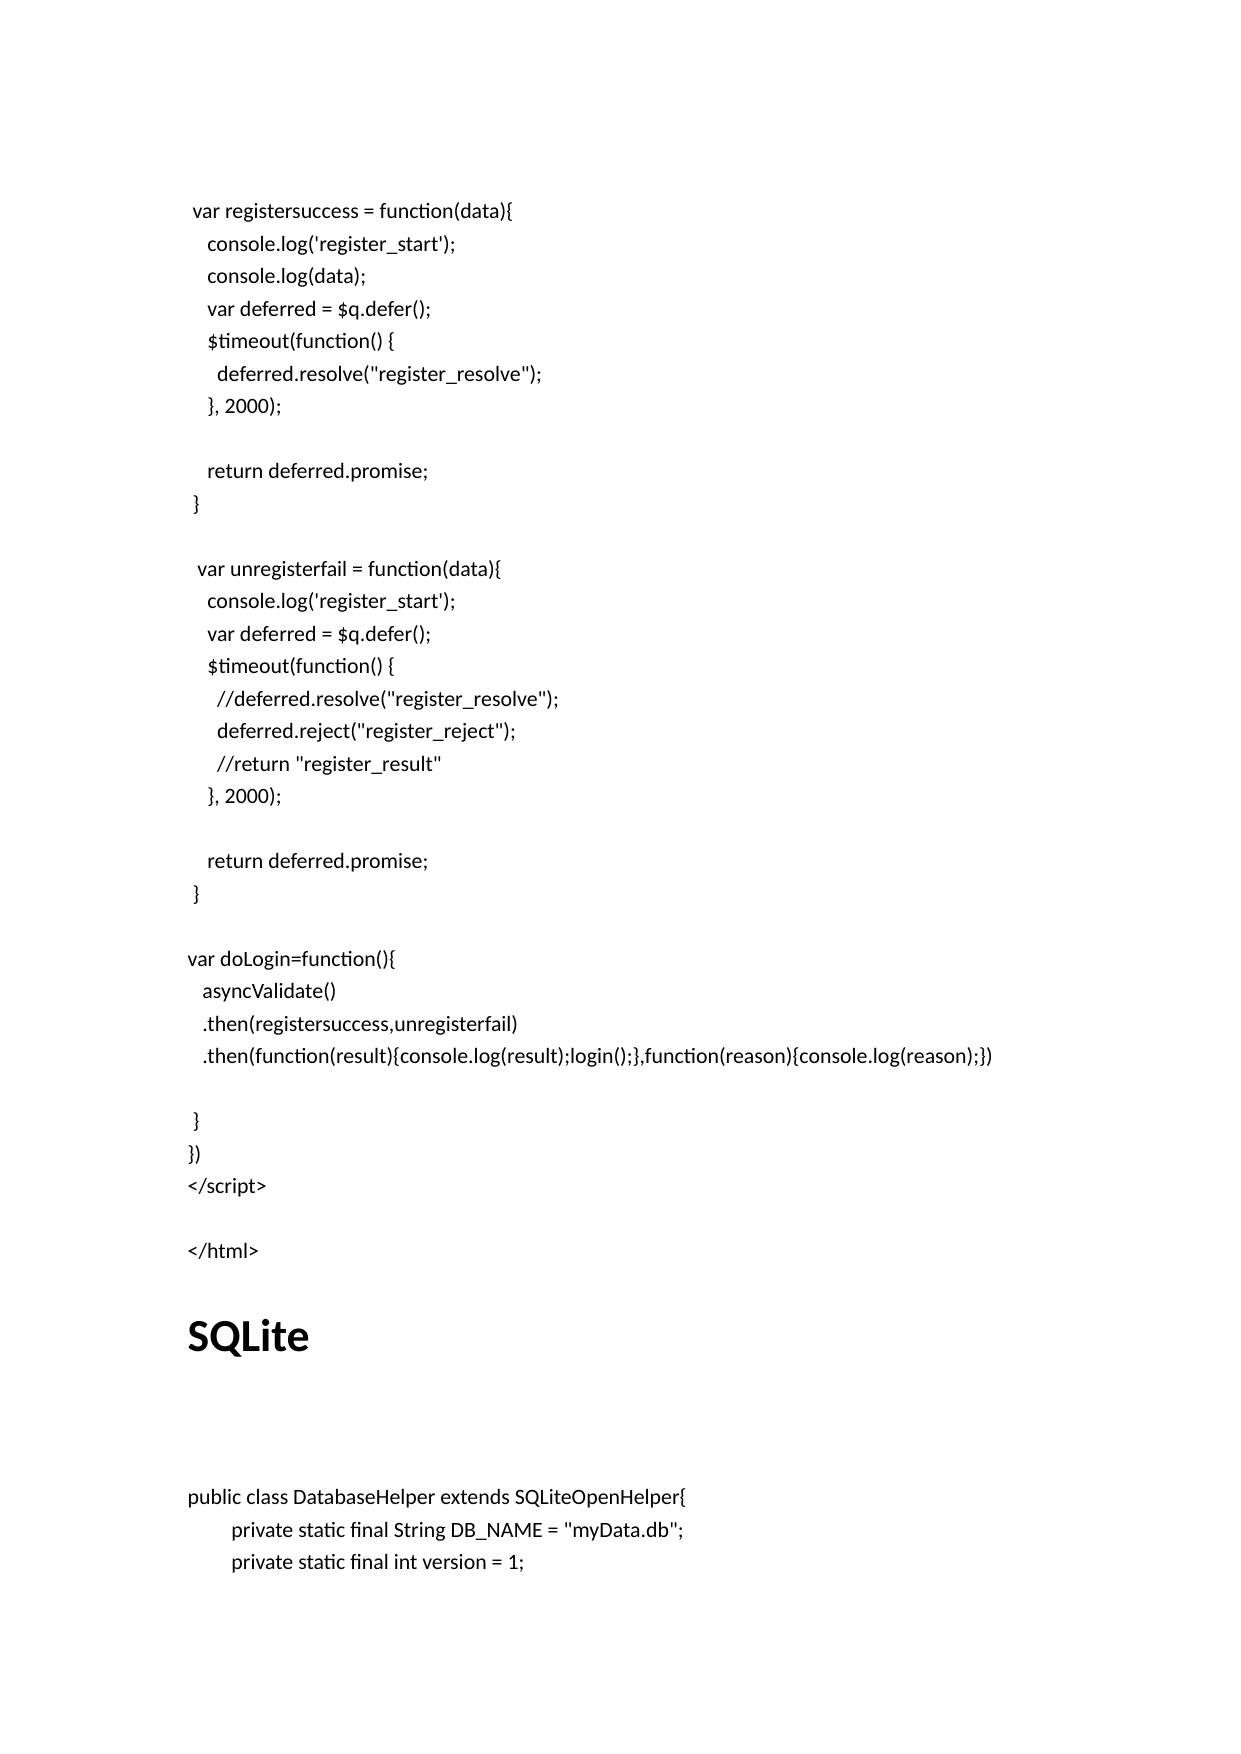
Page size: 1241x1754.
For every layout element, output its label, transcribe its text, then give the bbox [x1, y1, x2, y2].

text $timeout(function() { [187, 649, 1053, 682]
text console.log(data); [187, 259, 1053, 292]
text }, 2000); [187, 779, 1053, 812]
text private static final String DB_NAME = "myData.db"; [187, 1513, 1053, 1546]
text deferred.resolve("register_resolve"); [187, 357, 1053, 389]
text console.log('register_start'); [187, 227, 1053, 259]
text }) [187, 1137, 1053, 1169]
text var registersuccess = function(data){ [187, 194, 1053, 227]
text var unregisterfail = function(data){ [187, 552, 1053, 584]
text deferred.reject("register_reject"); [187, 714, 1053, 747]
text var doLogin=function(){ [187, 942, 1053, 974]
text $timeout(function() { [187, 324, 1053, 357]
text </html> [187, 1234, 1053, 1267]
text </script> [187, 1169, 1053, 1202]
text .then(function(result){console.log(result);login();},function(reason){console.log(reason);}) [187, 1039, 1053, 1072]
text .then(registersuccess,unregisterfail) [187, 1007, 1053, 1039]
text var deferred = $q.defer(); [187, 292, 1053, 324]
text return deferred.promise; [187, 844, 1053, 877]
text var deferred = $q.defer(); [187, 617, 1053, 649]
text } [187, 487, 1053, 519]
text } [187, 877, 1053, 909]
text }, 2000); [187, 389, 1053, 422]
text private static final int version = 1; [187, 1546, 1053, 1578]
text return deferred.promise; [187, 454, 1053, 487]
text } [187, 1104, 1053, 1137]
text console.log('register_start'); [187, 584, 1053, 617]
subtitle SQLite [187, 1302, 1053, 1367]
text asyncValidate() [187, 974, 1053, 1007]
text public class DatabaseHelper extends SQLiteOpenHelper{ [187, 1481, 1053, 1513]
text //deferred.resolve("register_resolve"); [187, 682, 1053, 714]
text //return "register_result" [187, 747, 1053, 779]
